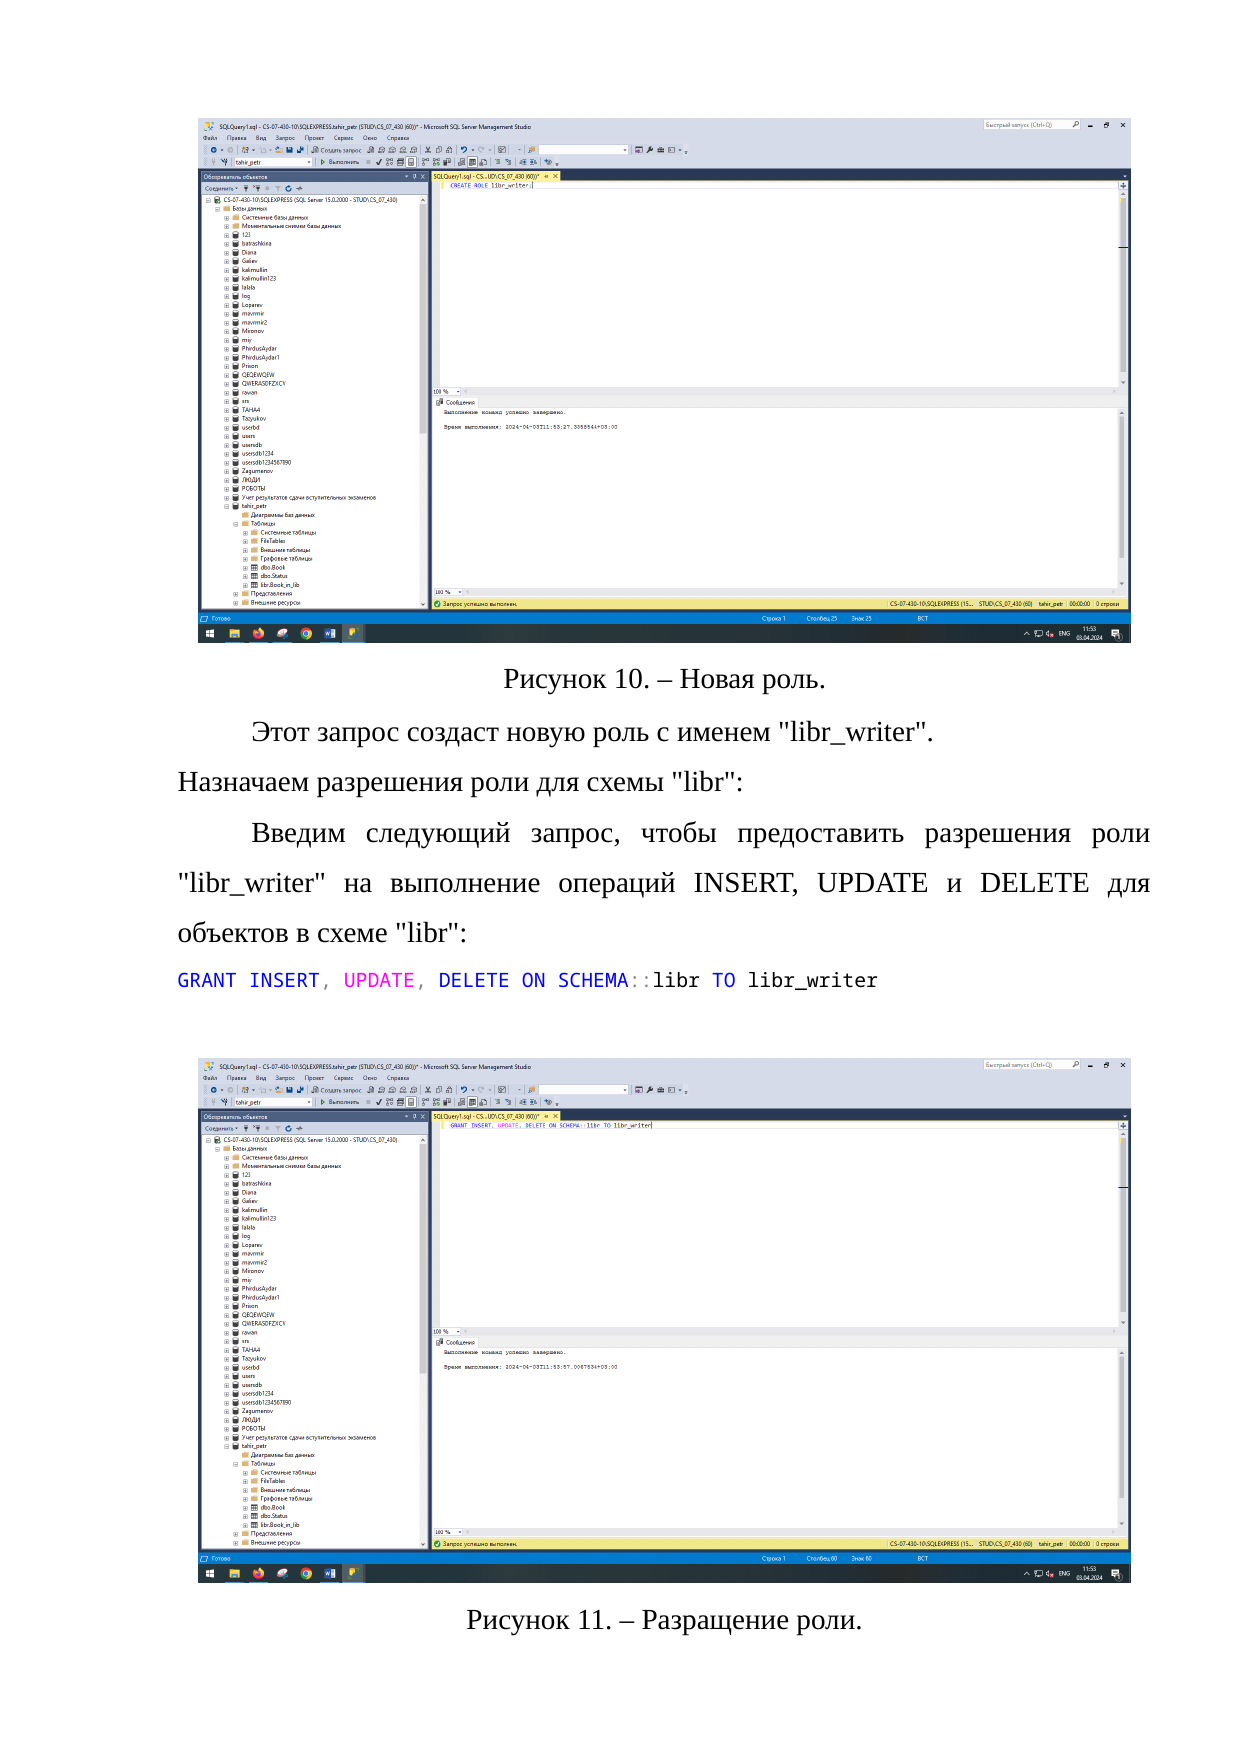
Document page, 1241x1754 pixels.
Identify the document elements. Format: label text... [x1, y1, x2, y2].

text GRANT INSERT, UPDATE, DELETE ON SCHEMA::libr TO libr_writer [177, 966, 1152, 993]
picture [198, 118, 1131, 643]
text Назначаем разрешения роли для схемы "libr": [177, 764, 1152, 798]
text Этот запрос создаст новую роль с именем "libr_writer". [177, 714, 1152, 748]
text Рисунок 11. – Разращение роли. [177, 1602, 1152, 1635]
picture [198, 1058, 1131, 1583]
text Рисунок 10. – Новая роль. [177, 661, 1152, 695]
text Введим следующий запрос, чтобы предоставить разрешения роли "libr_writer" на выполнение операций INSERT, UPDATE и DELETE для объектов в схеме "libr": [177, 815, 1152, 949]
